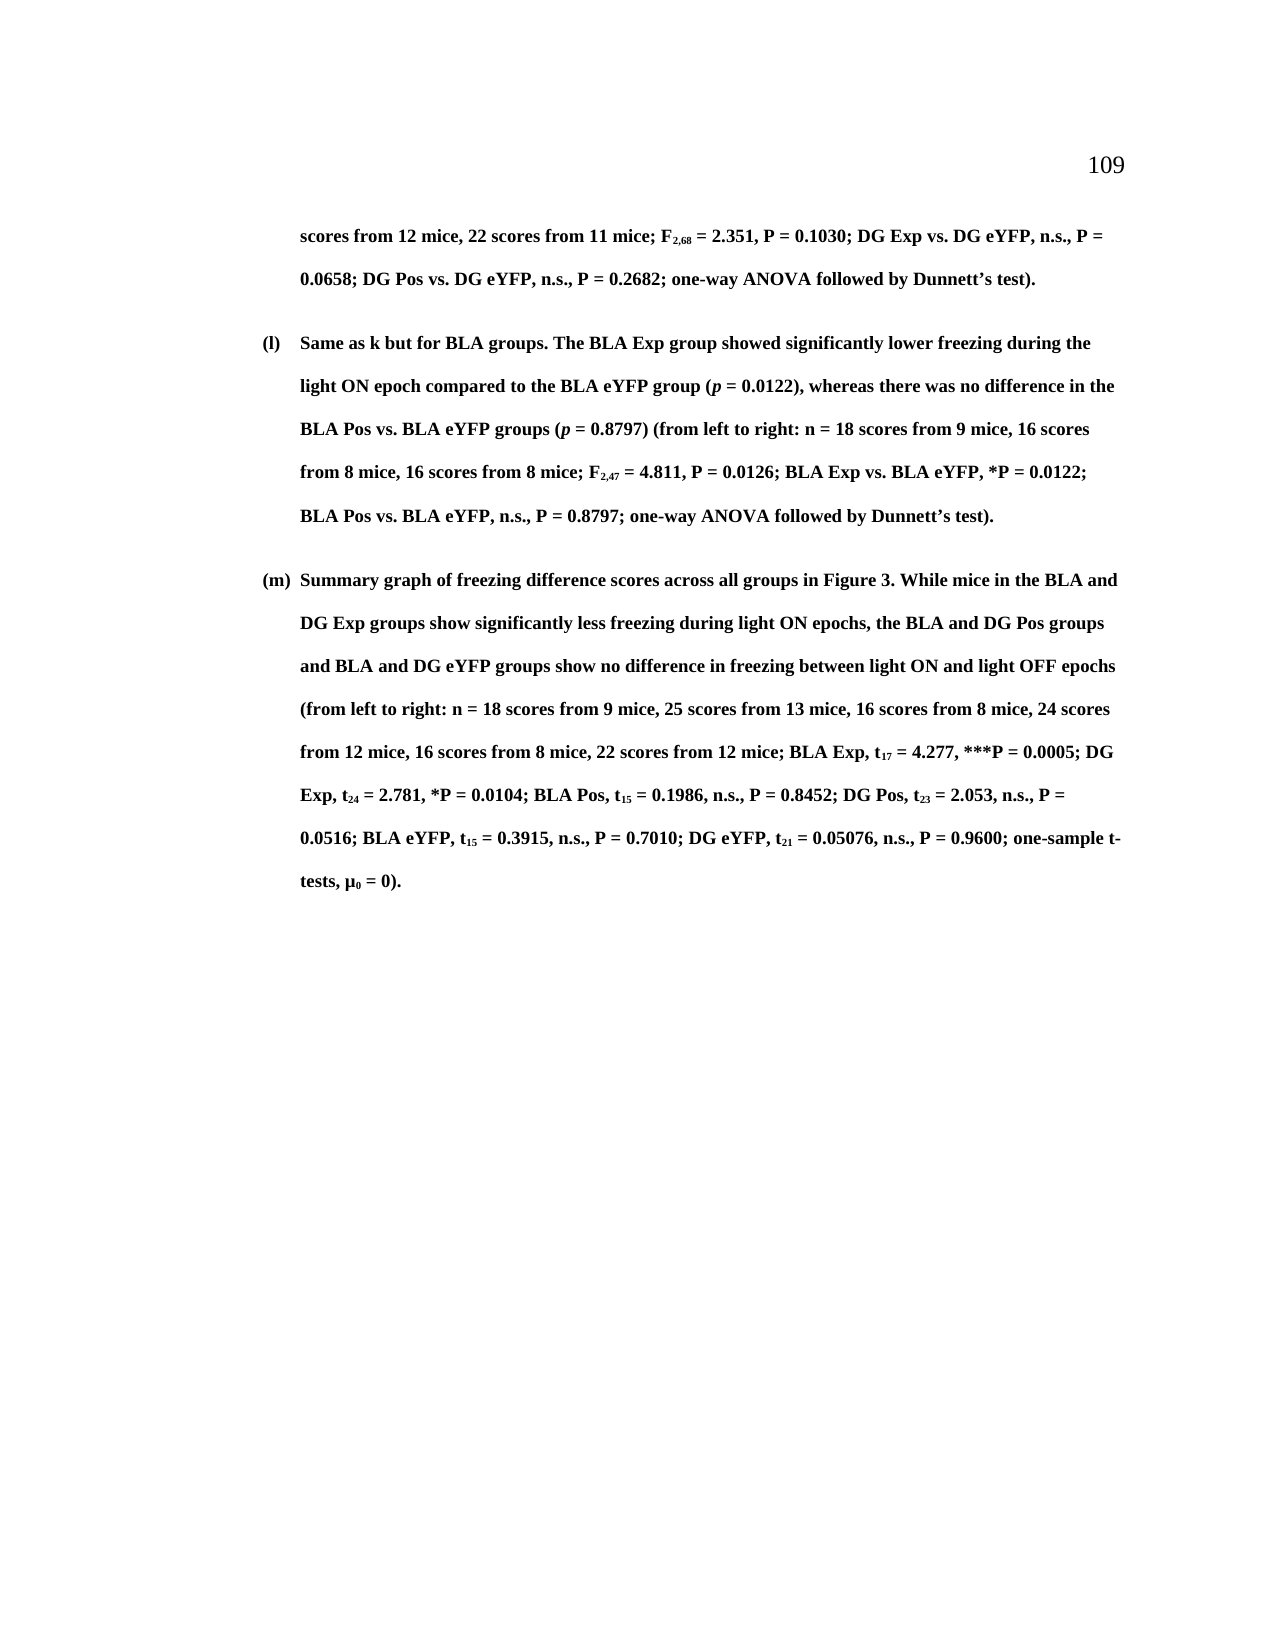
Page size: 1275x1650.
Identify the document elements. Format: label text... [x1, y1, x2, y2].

list Same as k but for BLA groups. The BLA Exp group showed significantly lower freezing during the light ON epoch compared to the BLA eYFP group (p = 0.0122), whereas there was no difference in the BLA Pos vs. BLA eYFP groups (p = 0.8797) (from left to right: n = 18 scores from 9 mice, 16 scores from 8 mice, 16 scores from 8 mice; F2,47 = 4.811, P = 0.0126; BLA Exp vs. BLA eYFP, *P = 0.0122; BLA Pos vs. BLA eYFP, n.s., P = 0.8797; one-way ANOVA followed by Dunnett’s test). [262, 332, 1125, 526]
list Summary graph of freezing difference scores across all groups in Figure 3. While mice in the BLA and DG Exp groups show significantly less freezing during light ON epochs, the BLA and DG Pos groups and BLA and DG eYFP groups show no difference in freezing between light ON and light OFF epochs (from left to right: n = 18 scores from 9 mice, 25 scores from 13 mice, 16 scores from 8 mice, 24 scores from 12 mice, 16 scores from 8 mice, 22 scores from 12 mice; BLA Exp, t17 = 4.277, ***P = 0.0005; DG Exp, t24 = 2.781, *P = 0.0104; BLA Pos, t15 = 0.1986, n.s., P = 0.8452; DG Pos, t23 = 2.053, n.s., P = 0.0516; BLA eYFP, t15 = 0.3915, n.s., P = 0.7010; DG eYFP, t21 = 0.05076, n.s., P = 0.9600; one-sample t-tests, µ0 = 0). [262, 568, 1125, 892]
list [262, 225, 1125, 290]
